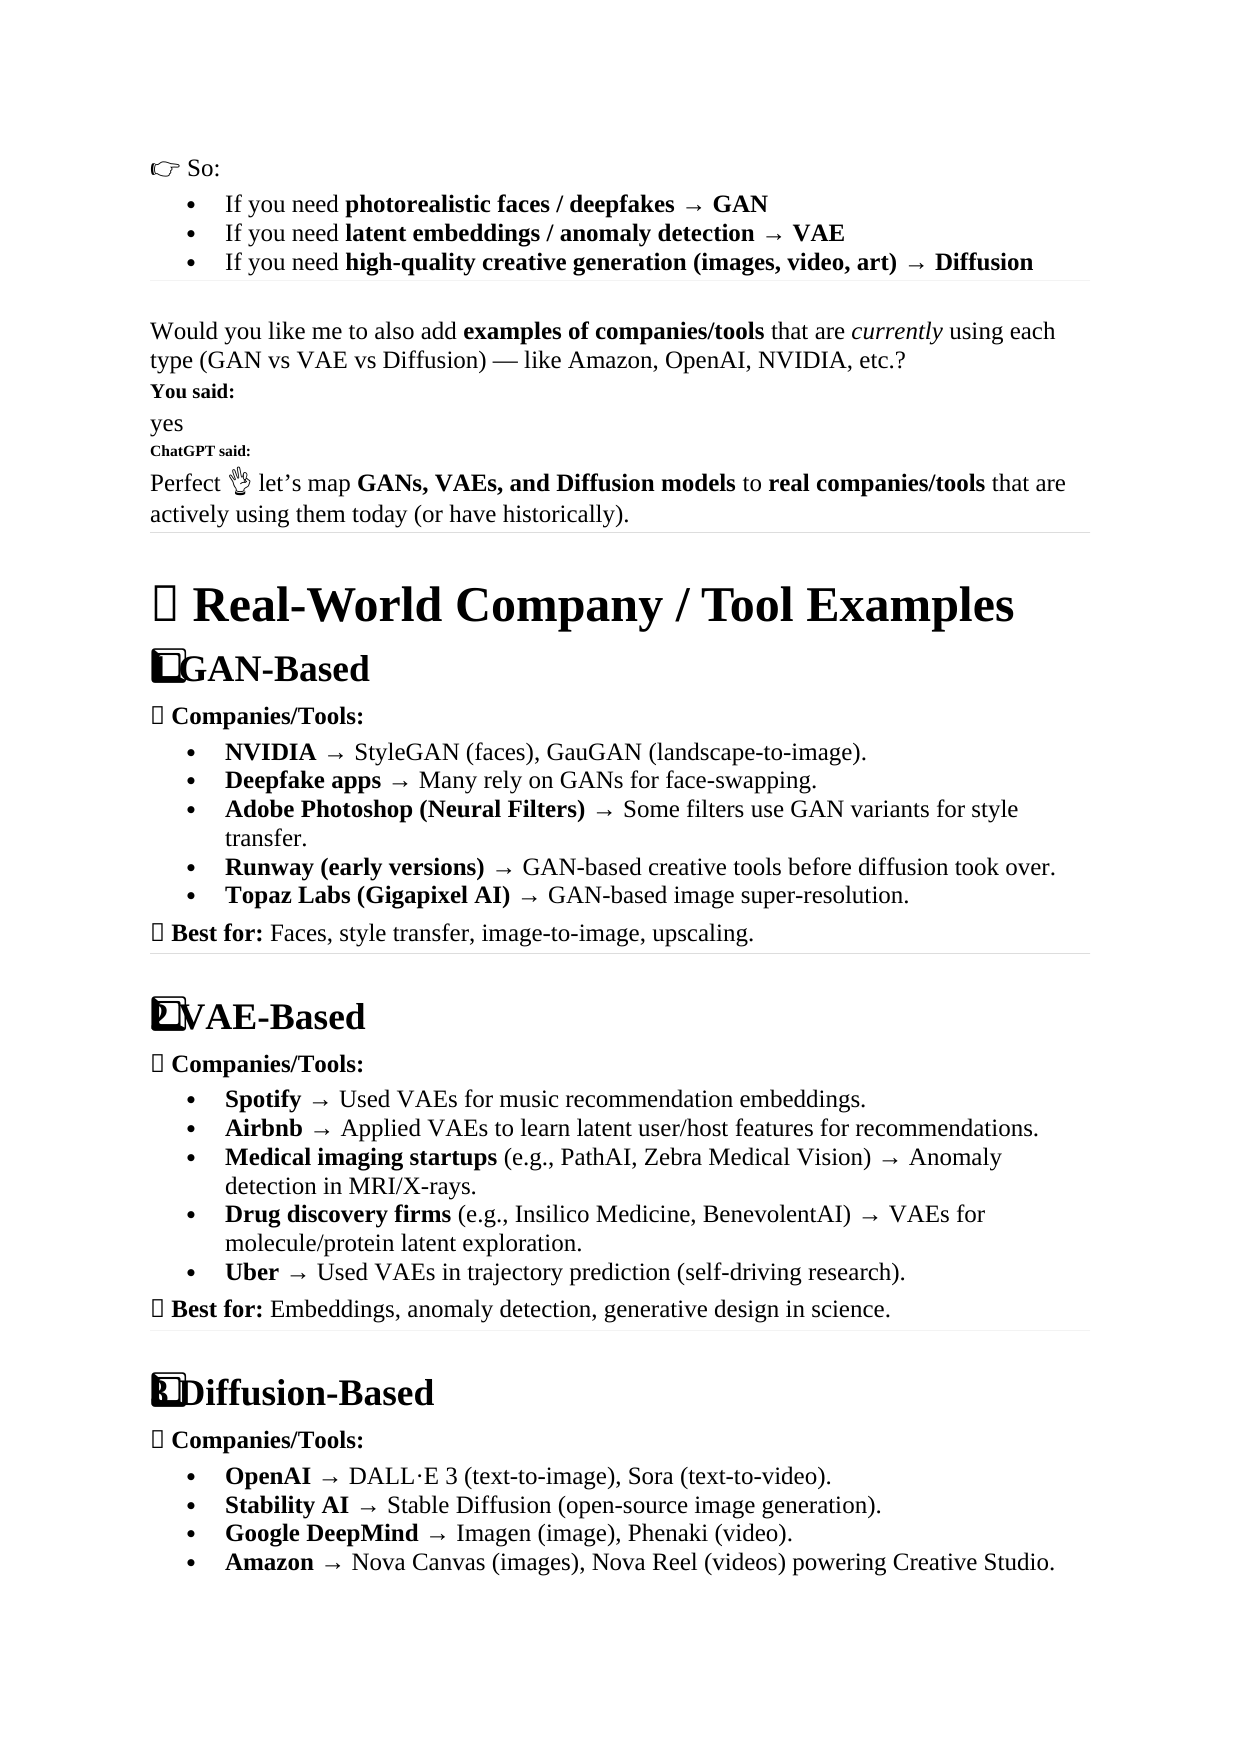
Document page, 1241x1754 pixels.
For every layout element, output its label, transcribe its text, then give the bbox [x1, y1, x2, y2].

text 1️⃣ GAN-Based [150, 642, 1090, 693]
text yes [150, 408, 1090, 437]
list Deepfake apps → Many rely on GANs for face-swapping. [187, 766, 1090, 794]
list Drug discovery firms (e.g., Insilico Medicine, BenevolentAI) → VAEs for molecule/protein latent exploration. [187, 1199, 1090, 1257]
text 💡 Best for: Faces, style transfer, image-to-image, upscaling. [150, 914, 1090, 948]
list Topaz Labs (Gigapixel AI) → GAN-based image super-resolution. [187, 881, 1090, 909]
text 🔹 Companies/Tools: [150, 1045, 1090, 1079]
text 2️⃣ VAE-Based [150, 989, 1090, 1040]
list Amazon → Nova Canvas (images), Nova Reel (videos) powering Creative Studio. [187, 1547, 1090, 1576]
list OpenAI → DALL·E 3 (text-to-image), Sora (text-to-video). [187, 1461, 1090, 1490]
text 🔹 Companies/Tools: [150, 1422, 1090, 1456]
text 🏢 Real-World Company / Tool Examples [150, 568, 1090, 636]
list Google DeepMind → Imagen (image), Phenaki (video). [187, 1518, 1090, 1547]
text 💡 Best for: Embeddings, anomaly detection, generative design in science. [150, 1291, 1090, 1325]
list Uber → Used VAEs in trajectory prediction (self-driving research). [187, 1257, 1090, 1286]
text Perfect 👌 let’s map GANs, VAEs, and Diffusion models to real companies/tools that are actively using them today (or have historically). [150, 465, 1090, 528]
list Runway (early versions) → GAN-based creative tools before diffusion took over. [187, 852, 1090, 881]
text 👉 So: [150, 150, 1090, 184]
text ChatGPT said: [150, 442, 1090, 460]
list Airbnb → Applied VAEs to learn latent user/host features for recommendations. [187, 1113, 1090, 1142]
list If you need photorealistic faces / deepfakes → GAN [187, 189, 1090, 218]
list If you need high-quality creative generation (images, video, art) → Diffusion [187, 247, 1090, 275]
text 🔹 Companies/Tools: [150, 698, 1090, 732]
list Stability AI → Stable Diffusion (open-source image generation). [187, 1490, 1090, 1518]
list NVIDIA → StyleGAN (faces), GauGAN (landscape-to-image). [187, 737, 1090, 766]
list If you need latent embeddings / anomaly detection → VAE [187, 218, 1090, 247]
list Spotify → Used VAEs for music recommendation embeddings. [187, 1084, 1090, 1113]
list Medical imaging startups (e.g., PathAI, Zebra Medical Vision) → Anomaly detection in MRI/X-rays. [187, 1142, 1090, 1199]
list Adobe Photoshop (Neural Filters) → Some filters use GAN variants for style transfer. [187, 794, 1090, 852]
text Would you like me to also add examples of companies/tools that are currently using each type (GAN vs VAE vs Diffusion) — like Amazon, OpenAI, NVIDIA, etc.? [150, 316, 1090, 374]
text You said: [150, 379, 1090, 403]
text 3️⃣ Diffusion-Based [150, 1366, 1090, 1417]
